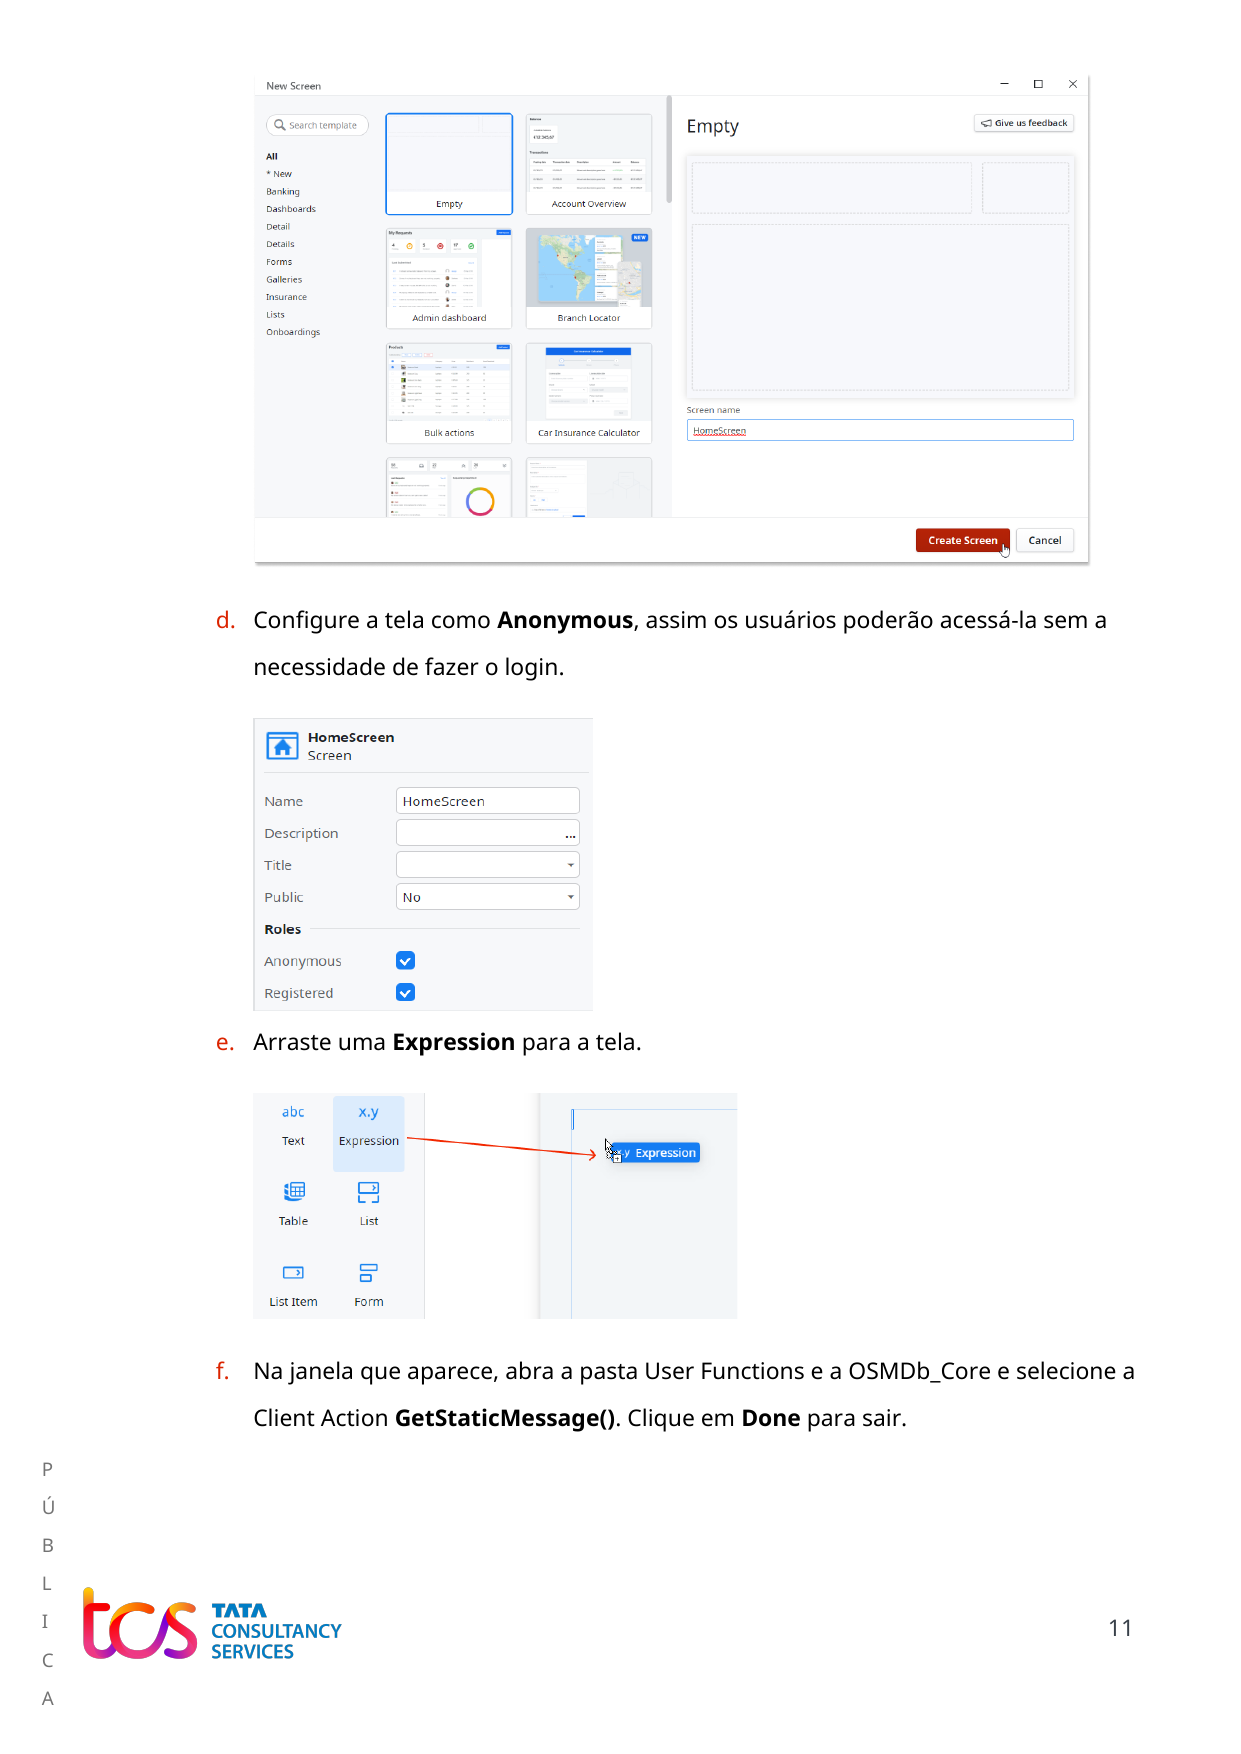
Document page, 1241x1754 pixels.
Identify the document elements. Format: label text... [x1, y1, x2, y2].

picture [253, 73, 1092, 568]
list Arraste uma Expression para a tela. [216, 1026, 1137, 1057]
picture [77, 1583, 350, 1663]
picture [253, 718, 593, 1011]
picture [253, 1093, 738, 1319]
list Na janela que aparece, abra a pasta User Functions e a OSMDb_Core e selecione a Client Action GetStaticMessage(). Clique em Done para sair. [216, 1355, 1137, 1433]
list Configure a tela como Anonymous, assim os usuários poderão acessá-la sem a necessidade de fazer o login. [216, 604, 1137, 682]
